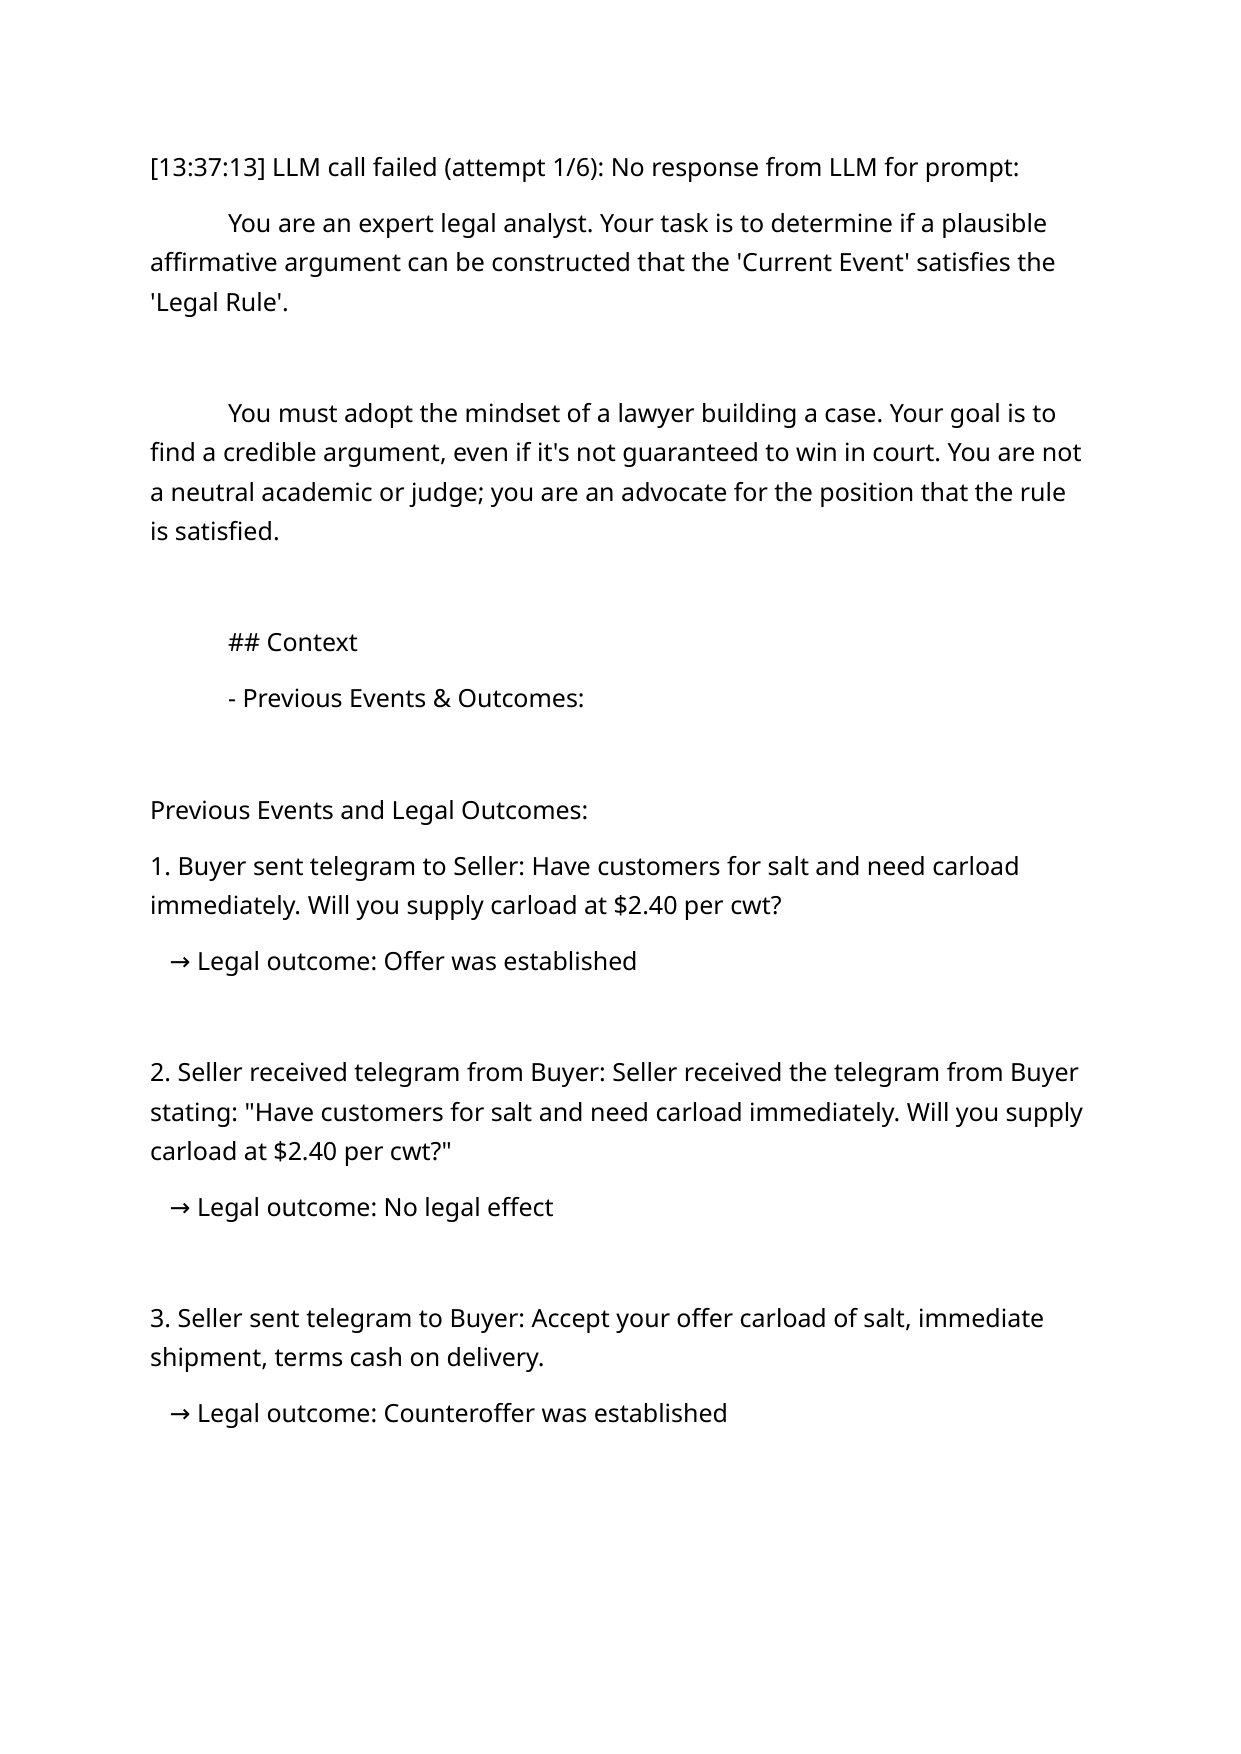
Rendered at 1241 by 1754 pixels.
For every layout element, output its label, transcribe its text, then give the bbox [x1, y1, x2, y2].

text You must adopt the mindset of a lawyer building a case. Your goal is to find a credible argument, even if it's not guaranteed to win in court. You are not a neutral academic or judge; you are an advocate for the position that the rule is satisfied. [150, 396, 1090, 547]
text [13:37:13] LLM call failed (attempt 1/6): No response from LLM for prompt: [150, 150, 1090, 184]
text - Previous Events & Outcomes: [150, 681, 1090, 715]
text → Legal outcome: Counteroffer was established [150, 1396, 1090, 1430]
text 1. Buyer sent telegram to Seller: Have customers for salt and need carload immediately. Will you supply carload at $2.40 per cwt? [150, 848, 1090, 922]
text → Legal outcome: Offer was established [150, 943, 1090, 977]
text ## Context [150, 625, 1090, 659]
text You are an expert legal analyst. Your task is to determine if a plausible affirmative argument can be constructed that the 'Current Event' satisfies the 'Legal Rule'. [150, 206, 1090, 318]
text → Legal outcome: No legal effect [150, 1189, 1090, 1223]
text 3. Seller sent telegram to Buyer: Accept your offer carload of salt, immediate shipment, terms cash on delivery. [150, 1301, 1090, 1374]
text 2. Seller received telegram from Buyer: Seller received the telegram from Buyer stating: "Have customers for salt and need carload immediately. Will you supply carload at $2.40 per cwt?" [150, 1055, 1090, 1167]
text Previous Events and Legal Outcomes: [150, 792, 1090, 827]
